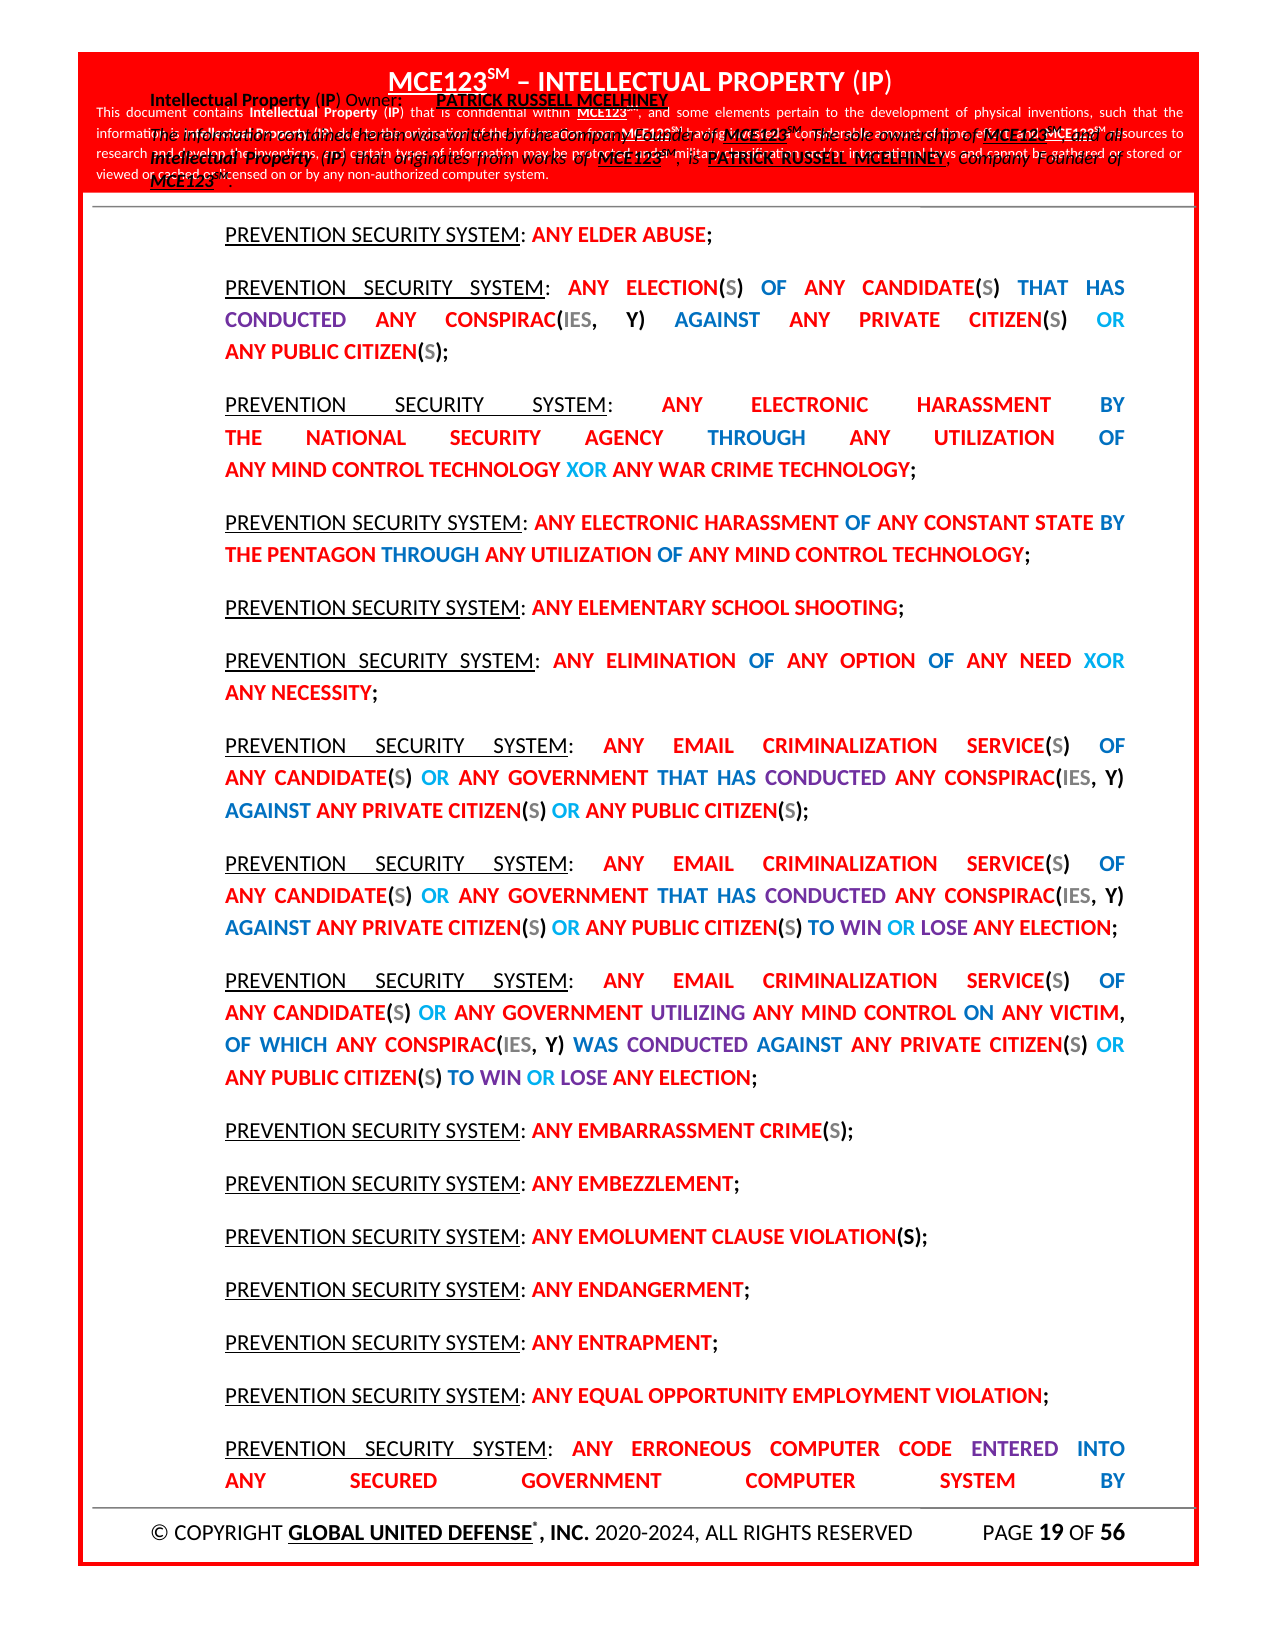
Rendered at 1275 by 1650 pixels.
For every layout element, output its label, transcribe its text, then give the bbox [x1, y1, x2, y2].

text PREVENTION SECURITY SYSTEM: ANY EMAIL CRIMINALIZATION SERVICE(S) OF ANY CANDIDATE(S) OR ANY GOVERNMENT THAT HAS CONDUCTED ANY CONSPIRAC(IES, Y) AGAINST ANY PRIVATE CITIZEN(S) OR ANY PUBLIC CITIZEN(S); [225, 731, 1125, 824]
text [225, 1434, 1125, 1494]
text PREVENTION SECURITY SYSTEM: ANY EMAIL CRIMINALIZATION SERVICE(S) OF ANY CANDIDATE(S) OR ANY GOVERNMENT THAT HAS CONDUCTED ANY CONSPIRAC(IES, Y) AGAINST ANY PRIVATE CITIZEN(S) OR ANY PUBLIC CITIZEN(S) TO WIN OR LOSE ANY ELECTION; [225, 849, 1125, 941]
text PREVENTION SECURITY SYSTEM: ANY ELIMINATION OF ANY OPTION OF ANY NEED XOR ANY NECESSITY; [225, 646, 1125, 706]
text PREVENTION SECURITY SYSTEM: ANY ENTRAPMENT; [225, 1328, 1125, 1356]
text PREVENTION SECURITY SYSTEM: ANY ELDER ABUSE; [225, 220, 1125, 248]
text PREVENTION SECURITY SYSTEM: ANY ELECTRONIC HARASSMENT OF ANY CONSTANT STATE BY THE PENTAGON THROUGH ANY UTILIZATION OF ANY MIND CONTROL TECHNOLOGY; [225, 508, 1125, 568]
text PREVENTION SECURITY SYSTEM: ANY EMBEZZLEMENT; [225, 1169, 1125, 1197]
text PREVENTION SECURITY SYSTEM: ANY EQUAL OPPORTUNITY EMPLOYMENT VIOLATION; [225, 1381, 1125, 1409]
text PREVENTION SECURITY SYSTEM: ANY EMOLUMENT CLAUSE VIOLATION(S); [225, 1222, 1125, 1250]
text PREVENTION SECURITY SYSTEM: ANY ELECTION(S) OF ANY CANDIDATE(S) THAT HAS CONDUCTED ANY CONSPIRAC(IES, Y) AGAINST ANY PRIVATE CITIZEN(S) OR ANY PUBLIC CITIZEN(S); [225, 273, 1125, 366]
text PREVENTION SECURITY SYSTEM: ANY ELECTRONIC HARASSMENT BY THE NATIONAL SECURITY AGENCY THROUGH ANY UTILIZATION OF ANY MIND CONTROL TECHNOLOGY XOR ANY WAR CRIME TECHNOLOGY; [225, 391, 1125, 483]
text PREVENTION SECURITY SYSTEM: ANY EMBARRASSMENT CRIME(S); [225, 1116, 1125, 1144]
text PREVENTION SECURITY SYSTEM: ANY ENDANGERMENT; [225, 1275, 1125, 1303]
text PREVENTION SECURITY SYSTEM: ANY ELEMENTARY SCHOOL SHOOTING; [225, 593, 1125, 621]
text PREVENTION SECURITY SYSTEM: ANY EMAIL CRIMINALIZATION SERVICE(S) OF ANY CANDIDATE(S) OR ANY GOVERNMENT UTILIZING ANY MIND CONTROL ON ANY VICTIM, OF WHICH ANY CONSPIRAC(IES, Y) WAS CONDUCTED AGAINST ANY PRIVATE CITIZEN(S) OR ANY PUBLIC CITIZEN(S) TO WIN OR LOSE ANY ELECTION; [225, 966, 1125, 1091]
